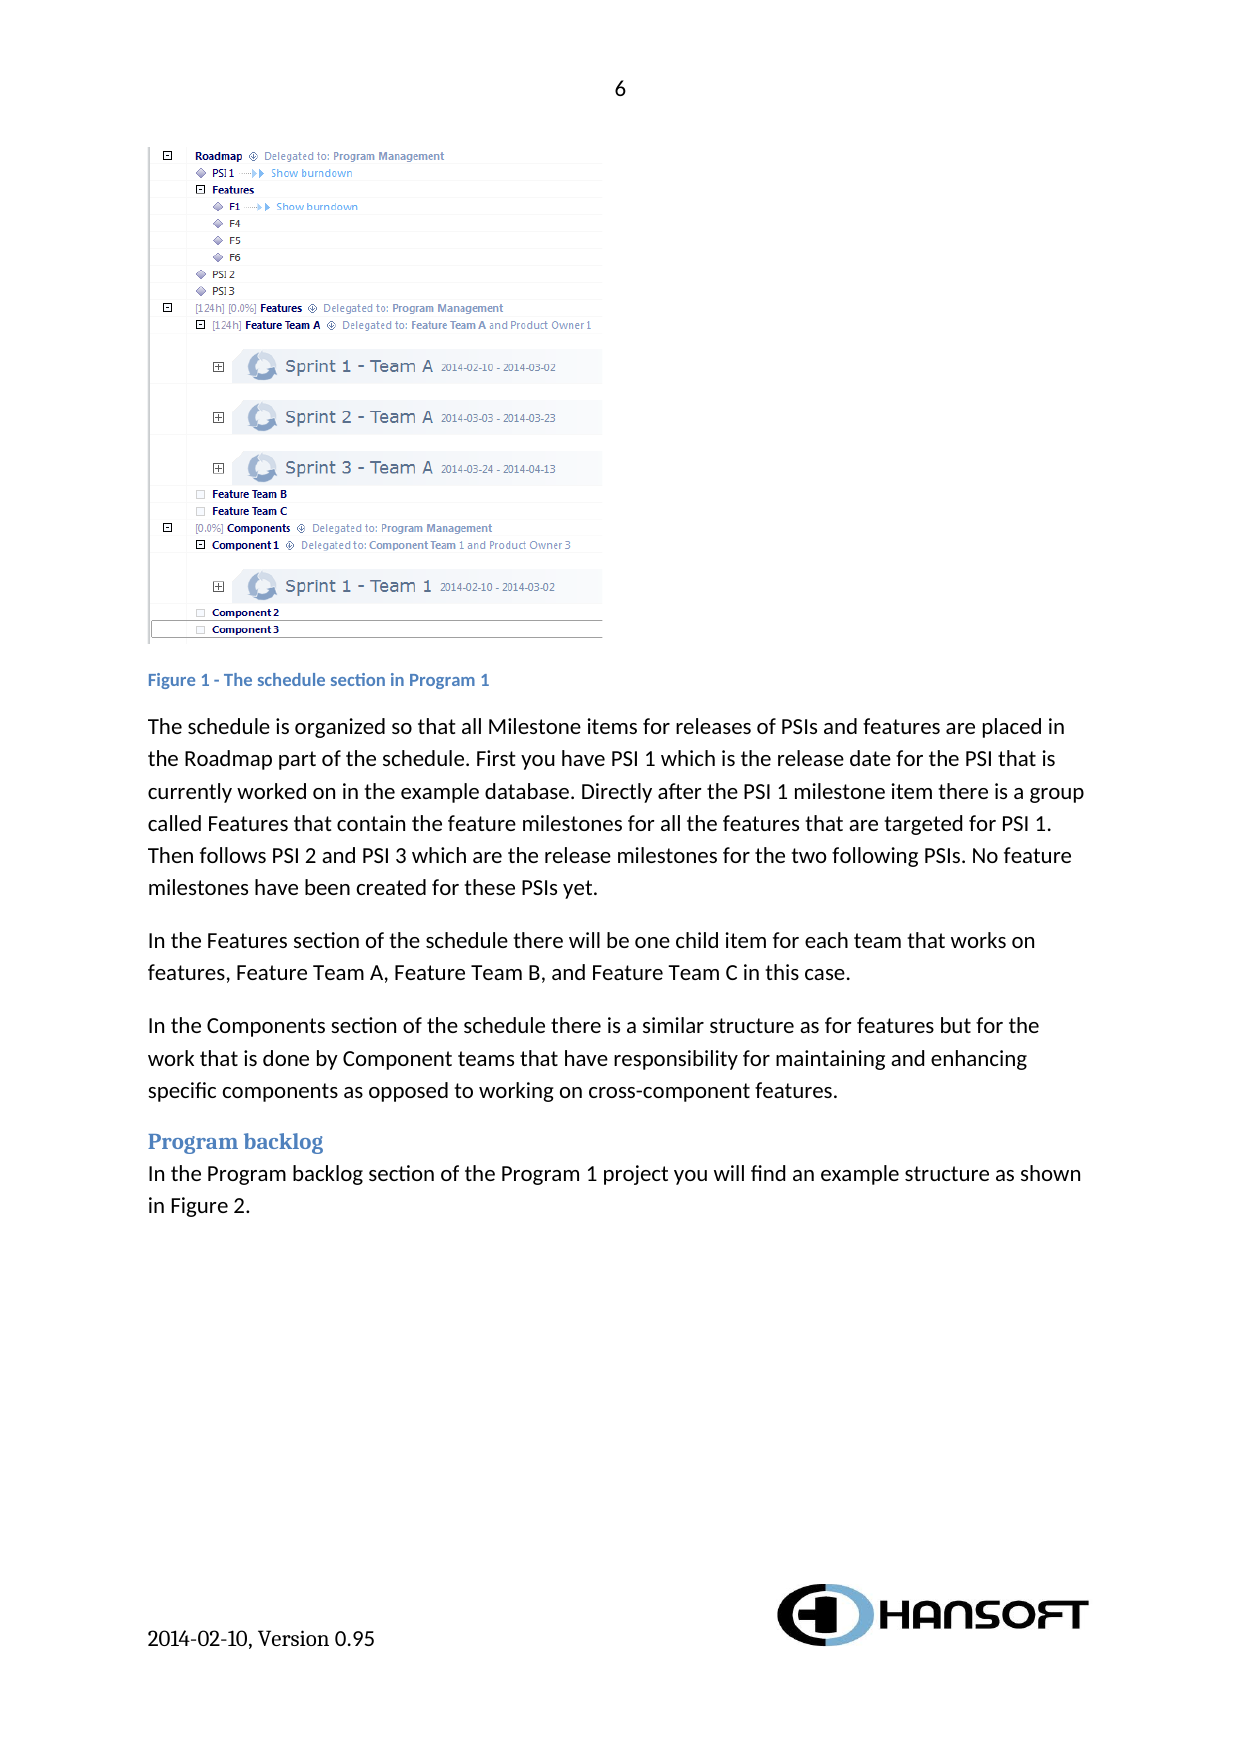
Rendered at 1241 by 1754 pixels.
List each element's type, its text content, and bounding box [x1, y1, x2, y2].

text Figure 1 - The schedule section in Program 1 [148, 669, 1093, 692]
text In the Program backlog section of the Program 1 project you will find an example structure as shown in Figure 2. [148, 1159, 1093, 1219]
picture [771, 1584, 1093, 1647]
subtitle Program backlog [148, 1129, 1093, 1155]
picture [147, 147, 603, 644]
text The schedule is organized so that all Milestone items for releases of PSIs and features are placed in the Roadmap part of the schedule. First you have PSI 1 which is the release date for the PSI that is currently worked on in the example database. Directly after the PSI 1 milestone item there is a group called Features that contain the feature milestones for all the features that are targeted for PSI 1. Then follows PSI 2 and PSI 3 which are the release milestones for the two following PSIs. No feature milestones have been created for these PSIs yet. [148, 712, 1093, 901]
text In the Components section of the schedule there is a similar structure as for features but for the work that is done by Component teams that have responsibility for maintaining and enhancing specific components as opposed to working on cross-component features. [148, 1012, 1093, 1104]
text In the Features section of the schedule there will be one child item for each team that works on features, Feature Team A, Feature Team B, and Feature Team C in this case. [148, 926, 1093, 987]
